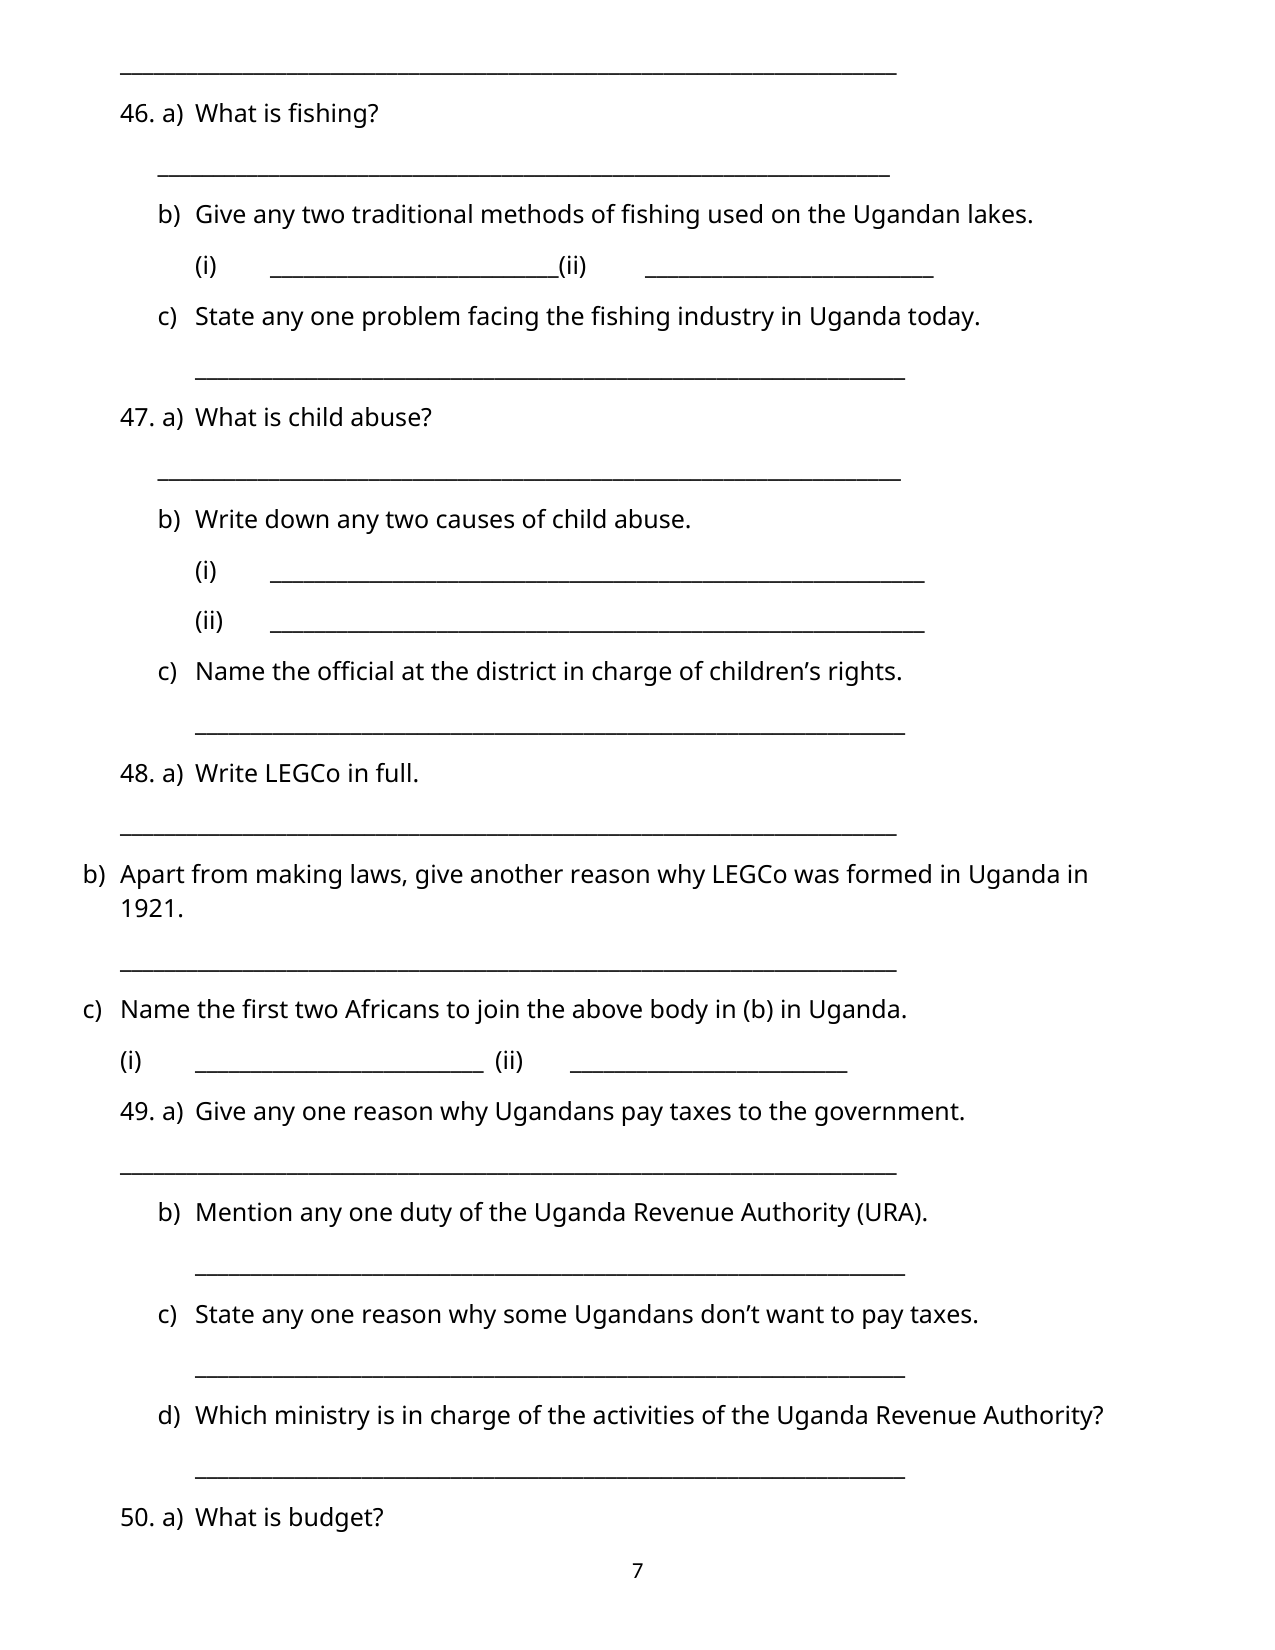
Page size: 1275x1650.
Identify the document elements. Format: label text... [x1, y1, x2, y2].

text b) Apart from making laws, give another reason why LEGCo was formed in Uganda in 1921. [82, 857, 1155, 925]
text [157, 1449, 1155, 1483]
text (ii) ___________________________________________________________ [157, 603, 1155, 637]
text ________________________________________________________________ [157, 1347, 1155, 1381]
text b) Mention any one duty of the Uganda Revenue Authority (URA). [157, 1195, 1155, 1229]
list a) What is child abuse? [120, 400, 1155, 434]
text ___________________________________________________________________ [157, 451, 1155, 485]
text ______________________________________________________________________ [82, 941, 1155, 976]
text c) State any one problem facing the fishing industry in Uganda today. [157, 299, 1155, 333]
text ______________________________________________________________________ [120, 806, 1155, 840]
text d) Which ministry is in charge of the activities of the Uganda Revenue Authority? [157, 1398, 1155, 1432]
list a) What is budget? [120, 1499, 1155, 1533]
text (i) __________________________ (ii) _________________________ [120, 1043, 1155, 1077]
list a) Give any one reason why Ugandans pay taxes to the government. [120, 1094, 1155, 1128]
list a) Write LEGCo in full. [120, 755, 1155, 789]
text ______________________________________________________________________ [120, 45, 1155, 79]
text b) Give any two traditional methods of fishing used on the Ugandan lakes. [157, 197, 1155, 231]
text ______________________________________________________________________ [120, 1144, 1155, 1178]
text c) Name the official at the district in charge of children’s rights. [157, 654, 1155, 688]
text c) State any one reason why some Ugandans don’t want to pay taxes. [157, 1297, 1155, 1331]
text c) Name the first two Africans to join the above body in (b) in Uganda. [82, 992, 1155, 1026]
text __________________________________________________________________ [157, 146, 1155, 181]
text ________________________________________________________________ [157, 1246, 1155, 1280]
text (i) __________________________(ii) __________________________ [157, 248, 1155, 282]
text ________________________________________________________________ [157, 349, 1155, 383]
text (i) ___________________________________________________________ [157, 552, 1155, 586]
list a) What is fishing? [120, 96, 1155, 130]
text b) Write down any two causes of child abuse. [157, 502, 1155, 536]
text ________________________________________________________________ [157, 704, 1155, 738]
